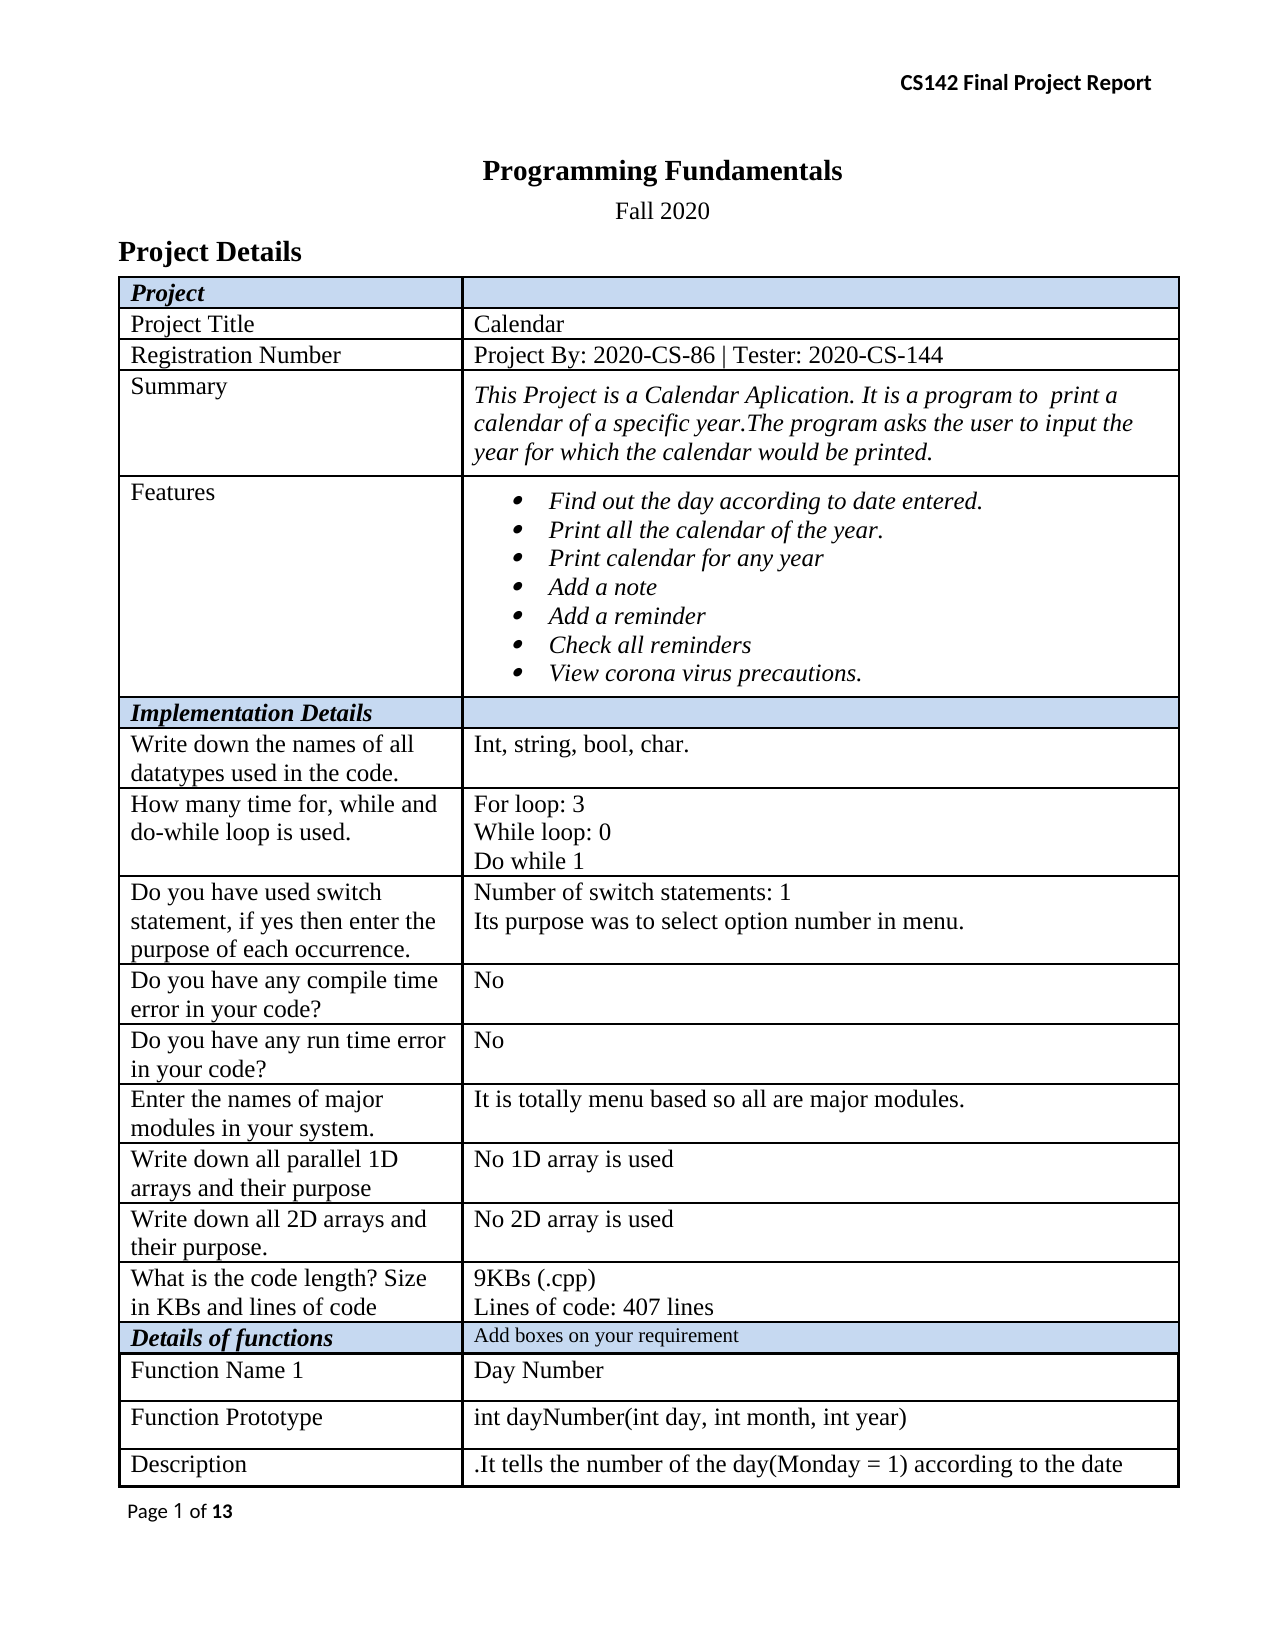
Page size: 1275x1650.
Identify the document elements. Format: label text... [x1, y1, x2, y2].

table_cell For loop: 3 While loop: 0 Do while 1 [464, 789, 1178, 875]
table_cell Registration Number [120, 340, 461, 369]
table_cell Write down the names of all datatypes used in the code. [120, 729, 461, 787]
table_cell Do you have any run time error in your code? [120, 1025, 461, 1082]
table_cell [464, 698, 1178, 727]
table_cell Features [120, 477, 461, 696]
table_cell Number of switch statements: 1 Its purpose was to select option number in menu. [464, 877, 1178, 963]
text Programming Fundamentals [118, 153, 1207, 187]
table_cell Add boxes on your requirement [464, 1323, 1178, 1352]
table_cell Project Title [120, 309, 461, 338]
table_cell Do you have any compile time error in your code? [120, 965, 461, 1023]
table_cell Find out the day according to date entered. Print all the calendar of the year. Print calendar for any year Add a note Add a reminder Check all reminders View corona virus precautions. [464, 477, 1178, 696]
table_cell What is the code length? Size in KBs and lines of code [120, 1263, 461, 1321]
table_header Project [120, 278, 461, 307]
table_cell No [464, 1025, 1178, 1082]
table_cell How many time for, while and do-while loop is used. [120, 789, 461, 875]
table_cell No [464, 965, 1178, 1023]
table_cell int dayNumber(int day, int month, int year) [464, 1402, 1177, 1447]
table_cell 9KBs (.cpp) Lines of code: 407 lines [464, 1263, 1178, 1321]
table_cell Function Name 1 [121, 1355, 461, 1399]
table_cell Do you have used switch statement, if yes then enter the purpose of each occurrence. [120, 877, 461, 963]
table_cell Description [121, 1450, 461, 1485]
table_cell Day Number [464, 1355, 1177, 1399]
table_cell Function Prototype [121, 1402, 461, 1447]
text Project Details [118, 234, 1207, 267]
table_cell Implementation Details [120, 698, 461, 727]
table_cell Write down all 2D arrays and their purpose. [120, 1204, 461, 1261]
table_cell Write down all parallel 1D arrays and their purpose [120, 1144, 461, 1202]
table_cell No 1D array is used [464, 1144, 1178, 1202]
table_header [464, 278, 1178, 307]
table_cell Project By: 2020-CS-86 | Tester: 2020-CS-144 [464, 340, 1178, 369]
table_cell Int, string, bool, char. [464, 729, 1178, 787]
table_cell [464, 1450, 1177, 1485]
table_cell Enter the names of major modules in your system. [120, 1085, 461, 1142]
table_cell Calendar [464, 309, 1178, 338]
table_cell This Project is a Calendar Aplication. It is a program to print a calendar of a specific year.The program asks the user to input the year for which the calendar would be printed. [464, 371, 1178, 475]
table_cell No 2D array is used [464, 1204, 1178, 1261]
text Fall 2020 [118, 196, 1207, 225]
table_cell Summary [120, 371, 461, 475]
table_cell Details of functions [120, 1323, 461, 1352]
table_cell It is totally menu based so all are major modules. [464, 1085, 1178, 1142]
